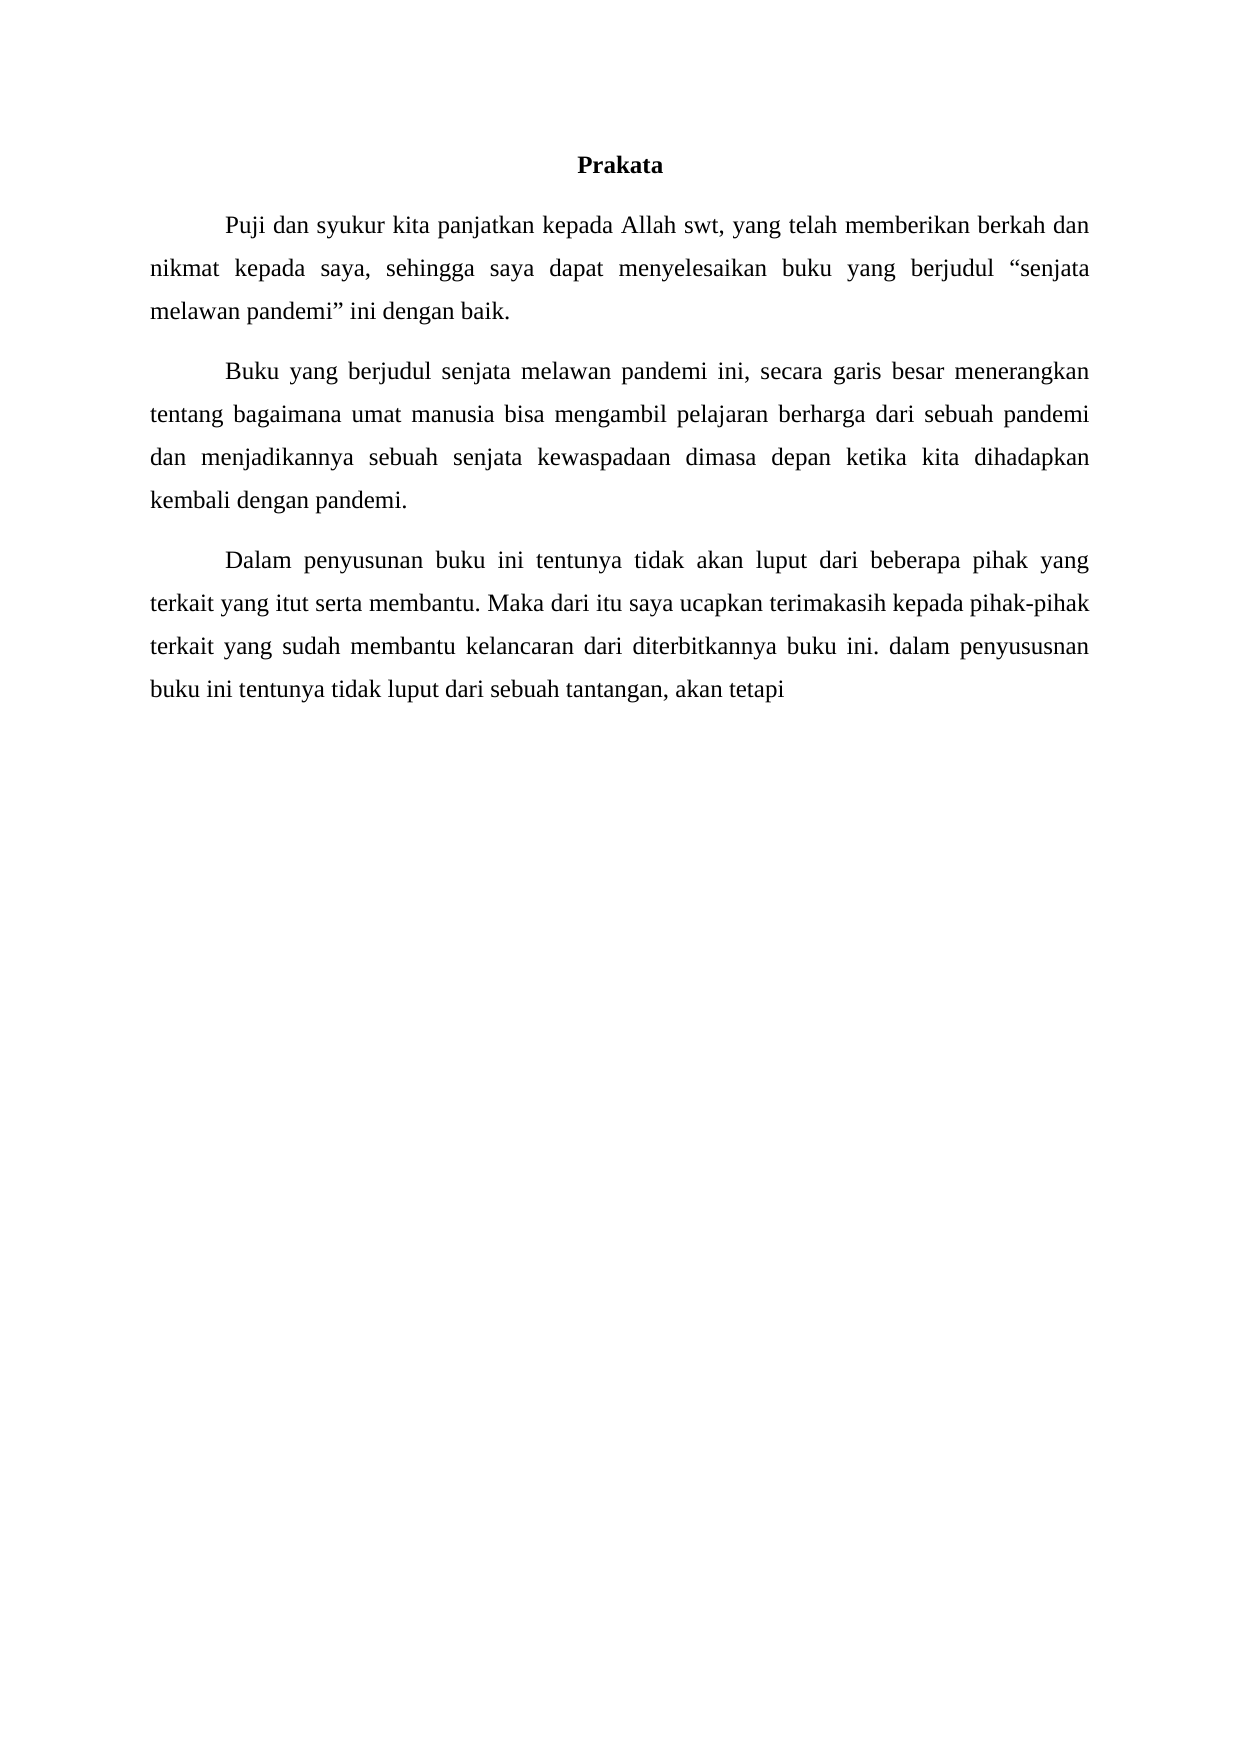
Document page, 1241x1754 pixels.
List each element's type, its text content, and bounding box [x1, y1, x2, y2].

text Puji dan syukur kita panjatkan kepada Allah swt, yang telah memberikan berkah dan nikmat kepada saya, sehingga saya dapat menyelesaikan buku yang berjudul “senjata melawan pandemi” ini dengan baik. [150, 210, 1090, 325]
text Prakata [150, 150, 1090, 179]
text Buku yang berjudul senjata melawan pandemi ini, secara garis besar menerangkan tentang bagaimana umat manusia bisa mengambil pelajaran berharga dari sebuah pandemi dan menjadikannya sebuah senjata kewaspadaan dimasa depan ketika kita dihadapkan kembali dengan pandemi. [150, 356, 1090, 514]
text Dalam penyusunan buku ini tentunya tidak akan luput dari beberapa pihak yang terkait yang itut serta membantu. Maka dari itu saya ucapkan terimakasih kepada pihak-pihak terkait yang sudah membantu kelancaran dari diterbitkannya buku ini. dalam penyususnan buku ini tentunya tidak luput dari sebuah tantangan, akan tetapi [150, 545, 1090, 703]
